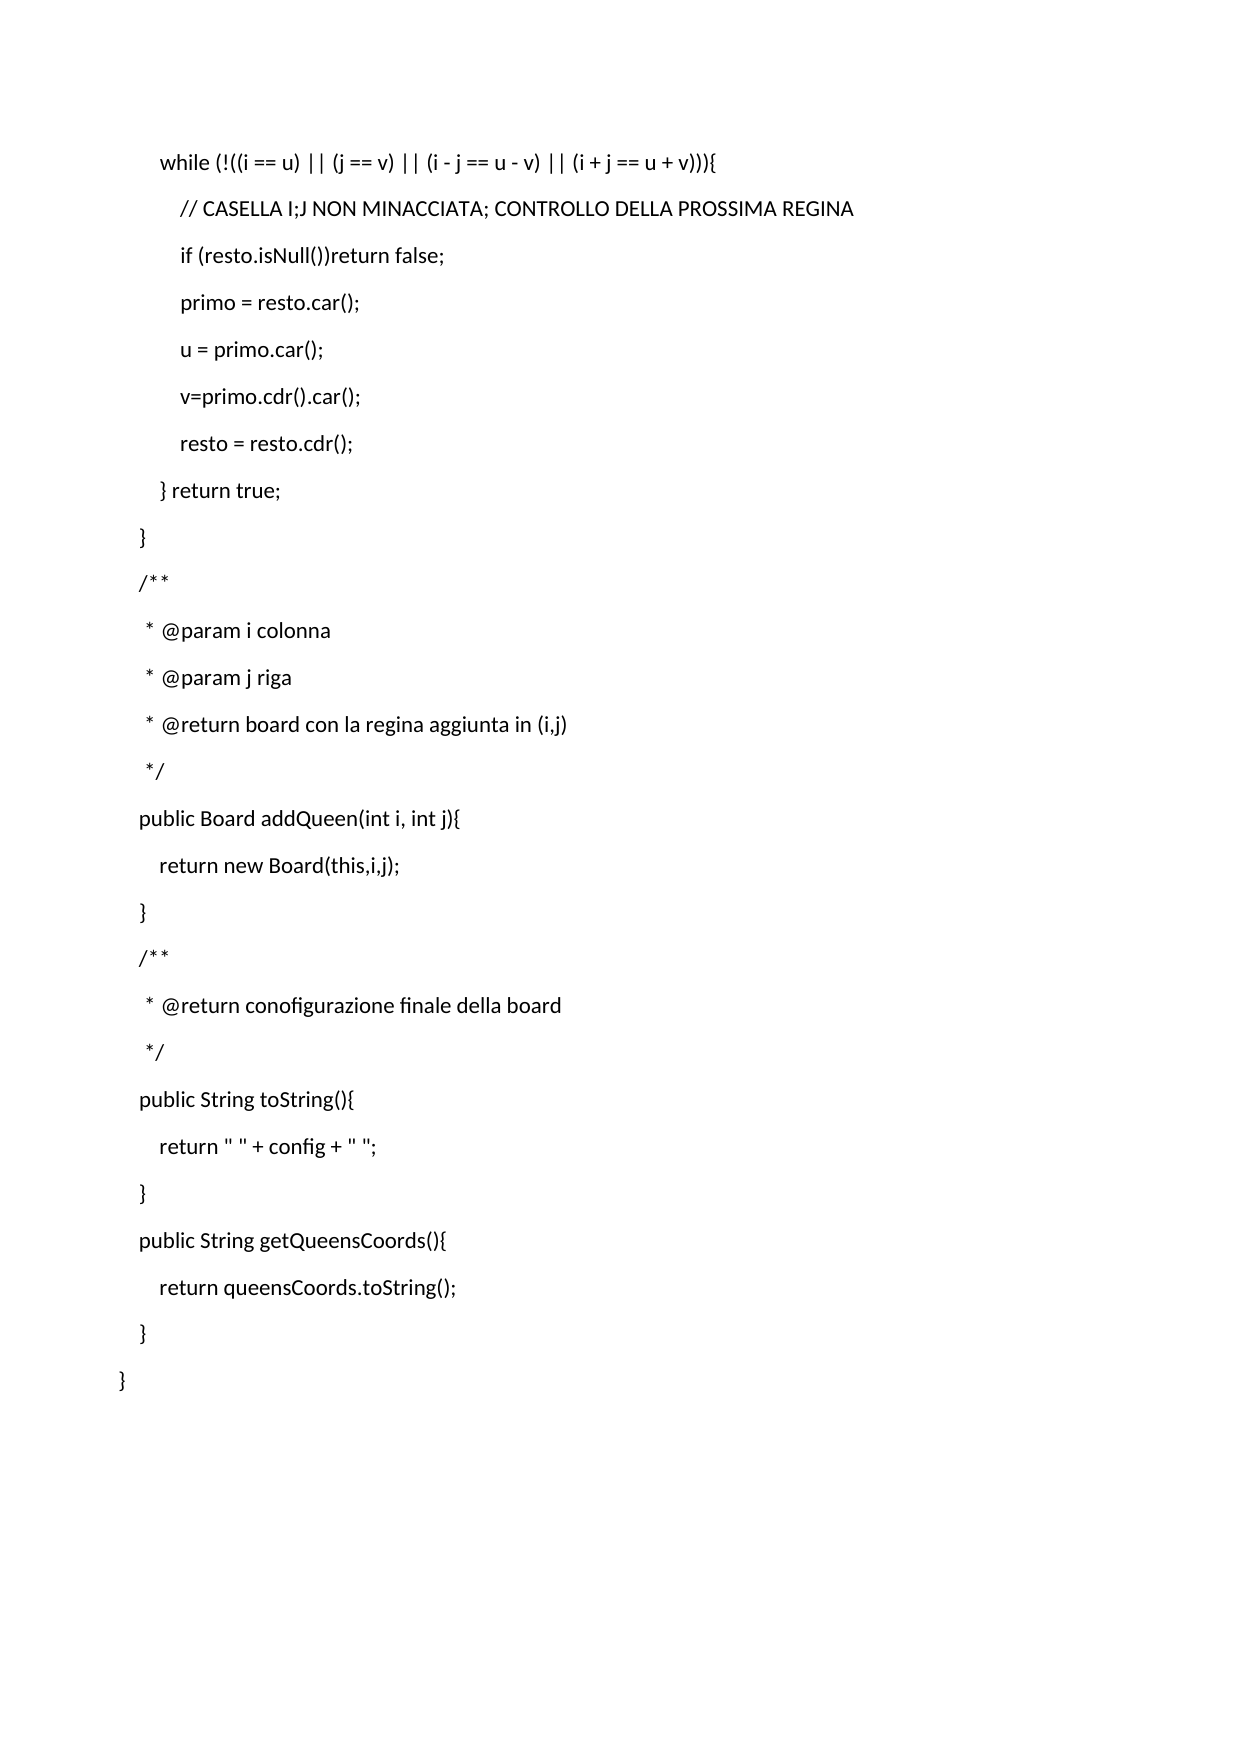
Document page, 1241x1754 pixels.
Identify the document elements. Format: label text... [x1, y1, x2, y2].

text public String toString(){ [118, 1085, 1122, 1113]
text // CASELLA I;J NON MINACCIATA; CONTROLLO DELLA PROSSIMA REGINA [118, 194, 1122, 222]
text primo = resto.car(); [118, 288, 1122, 316]
text } [118, 1319, 1122, 1347]
text return new Board(this,i,j); [118, 851, 1122, 879]
text if (resto.isNull())return false; [118, 241, 1122, 269]
text public String getQueensCoords(){ [118, 1226, 1122, 1254]
text resto = resto.cdr(); [118, 429, 1122, 457]
text } [118, 898, 1122, 926]
text /** [118, 569, 1122, 597]
text * @param j riga [118, 663, 1122, 691]
text * @param i colonna [118, 616, 1122, 644]
text public Board addQueen(int i, int j){ [118, 804, 1122, 832]
text } [118, 1366, 1122, 1394]
text return queensCoords.toString(); [118, 1273, 1122, 1301]
text } [118, 523, 1122, 551]
text /** [118, 944, 1122, 972]
text */ [118, 1038, 1122, 1066]
text return " " + config + " "; [118, 1132, 1122, 1160]
text while (!((i == u) || (j == v) || (i - j == u - v) || (i + j == u + v))){ [118, 148, 1122, 176]
text } [118, 1179, 1122, 1207]
text } return true; [118, 476, 1122, 504]
text v=primo.cdr().car(); [118, 382, 1122, 410]
text * @return board con la regina aggiunta in (i,j) [118, 710, 1122, 738]
text * @return conofigurazione finale della board [118, 991, 1122, 1019]
text u = primo.car(); [118, 335, 1122, 363]
text */ [118, 757, 1122, 785]
